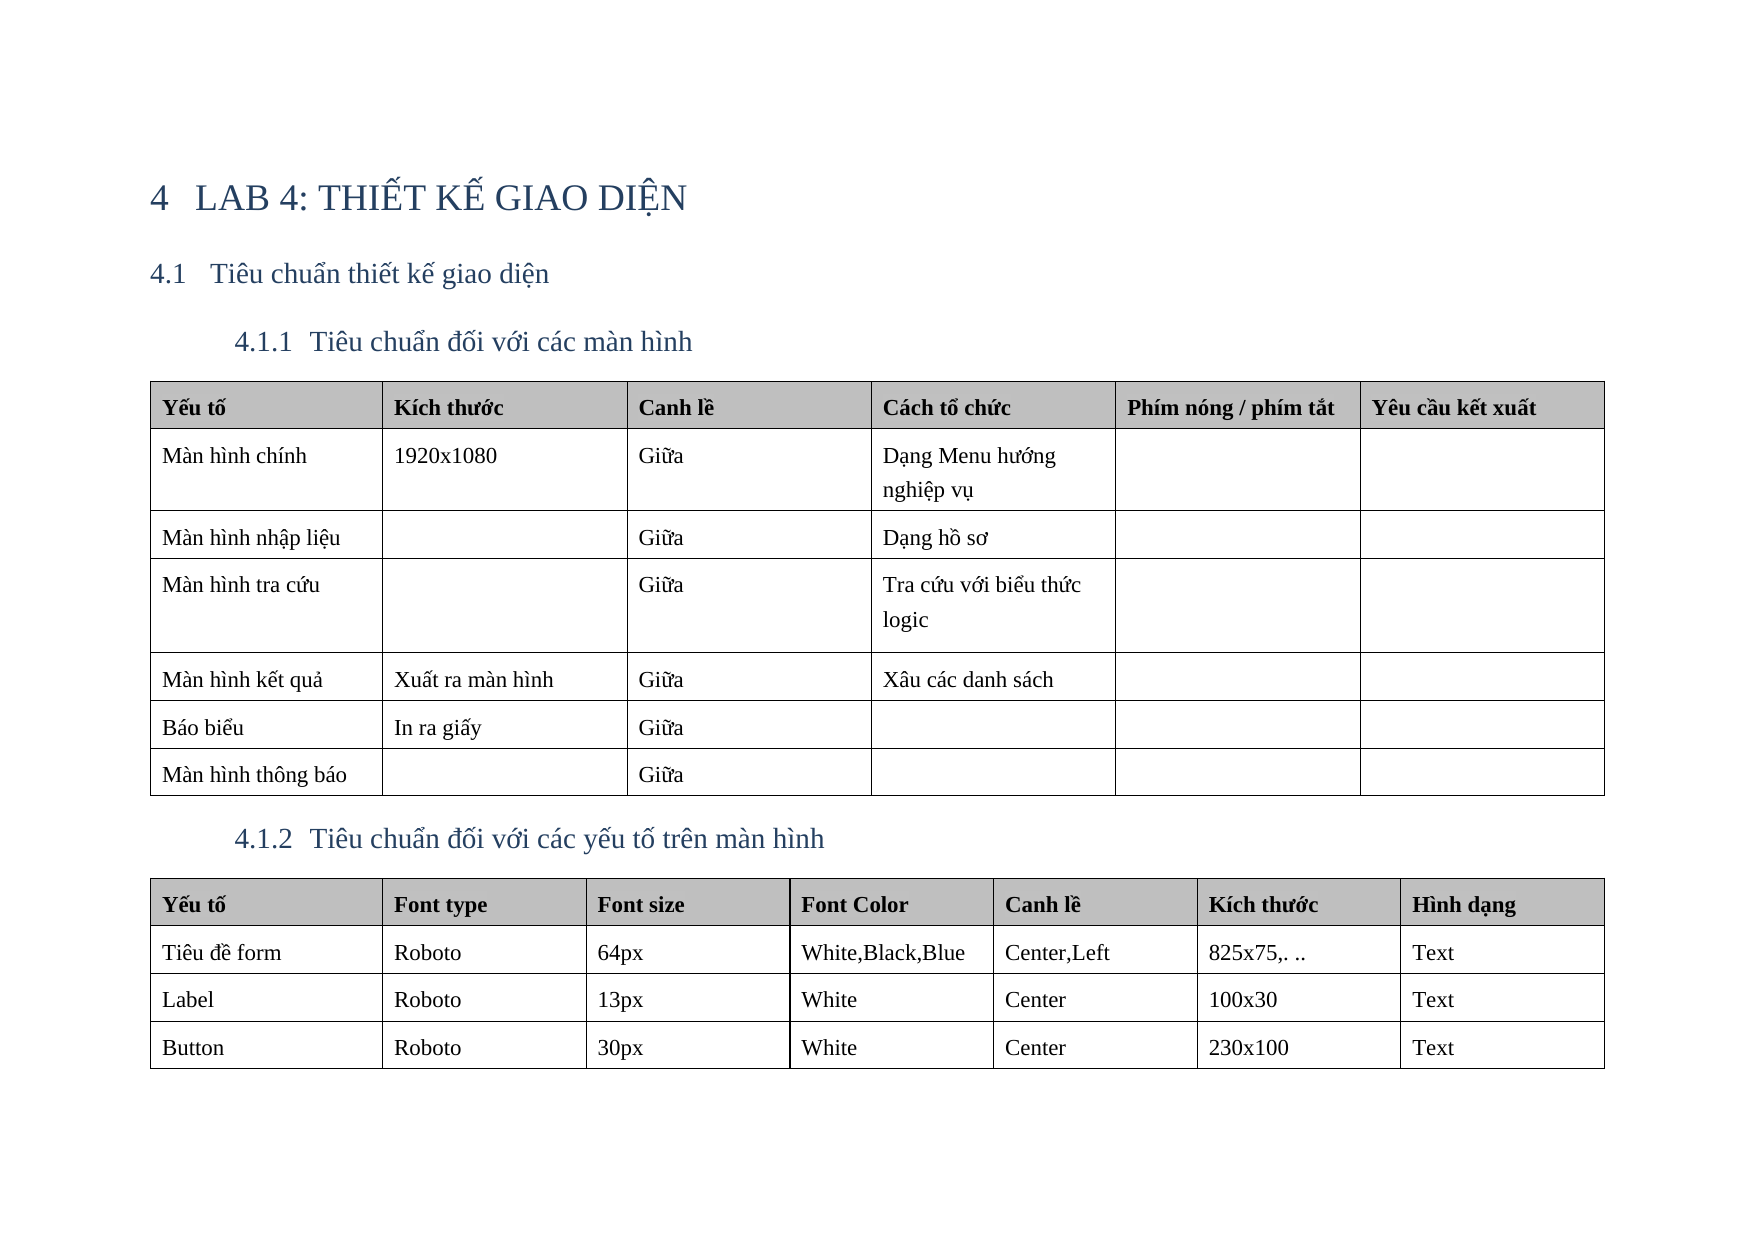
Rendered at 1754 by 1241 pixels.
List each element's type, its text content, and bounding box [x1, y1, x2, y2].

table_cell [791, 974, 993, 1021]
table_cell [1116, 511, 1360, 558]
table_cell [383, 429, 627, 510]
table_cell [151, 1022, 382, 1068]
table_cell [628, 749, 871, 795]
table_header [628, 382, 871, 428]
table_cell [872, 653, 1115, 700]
subtitle LAB 4: THIẾT KẾ GIAO DIỆN [150, 175, 1604, 218]
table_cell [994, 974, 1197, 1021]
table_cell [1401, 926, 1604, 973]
subtitle Tiêu chuẩn đối với các màn hình [234, 324, 1604, 358]
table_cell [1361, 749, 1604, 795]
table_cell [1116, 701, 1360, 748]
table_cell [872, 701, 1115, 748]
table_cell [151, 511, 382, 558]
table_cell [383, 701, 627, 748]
subtitle Tiêu chuẩn thiết kế giao diện [150, 256, 1604, 289]
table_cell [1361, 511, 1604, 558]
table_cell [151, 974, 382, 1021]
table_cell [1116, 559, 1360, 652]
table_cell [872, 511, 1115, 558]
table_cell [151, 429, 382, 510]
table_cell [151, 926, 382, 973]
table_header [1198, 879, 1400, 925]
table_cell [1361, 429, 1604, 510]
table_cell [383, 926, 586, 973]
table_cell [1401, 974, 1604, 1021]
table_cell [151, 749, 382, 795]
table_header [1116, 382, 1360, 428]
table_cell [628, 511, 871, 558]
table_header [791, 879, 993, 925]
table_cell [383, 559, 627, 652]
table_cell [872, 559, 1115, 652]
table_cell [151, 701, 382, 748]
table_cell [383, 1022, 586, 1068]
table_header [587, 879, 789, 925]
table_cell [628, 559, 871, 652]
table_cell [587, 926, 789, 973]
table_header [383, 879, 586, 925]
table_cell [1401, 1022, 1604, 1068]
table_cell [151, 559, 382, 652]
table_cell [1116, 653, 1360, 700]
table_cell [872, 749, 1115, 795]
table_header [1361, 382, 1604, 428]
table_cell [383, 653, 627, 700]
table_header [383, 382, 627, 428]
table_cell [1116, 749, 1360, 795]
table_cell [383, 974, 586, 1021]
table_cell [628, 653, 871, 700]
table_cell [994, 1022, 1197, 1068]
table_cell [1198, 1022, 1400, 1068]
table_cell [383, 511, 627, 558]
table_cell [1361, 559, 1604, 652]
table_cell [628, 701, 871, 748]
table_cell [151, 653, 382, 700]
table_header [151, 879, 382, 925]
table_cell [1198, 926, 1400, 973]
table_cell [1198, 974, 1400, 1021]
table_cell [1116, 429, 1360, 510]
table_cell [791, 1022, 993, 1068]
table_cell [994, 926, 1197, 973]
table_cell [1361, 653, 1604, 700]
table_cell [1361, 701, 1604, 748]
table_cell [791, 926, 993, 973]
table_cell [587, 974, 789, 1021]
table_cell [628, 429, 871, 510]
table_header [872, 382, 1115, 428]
subtitle Tiêu chuẩn đối với các yếu tố trên màn hình [234, 821, 1604, 855]
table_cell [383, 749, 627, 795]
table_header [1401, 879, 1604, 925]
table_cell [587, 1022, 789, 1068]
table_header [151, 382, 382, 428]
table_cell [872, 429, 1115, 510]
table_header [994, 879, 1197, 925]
